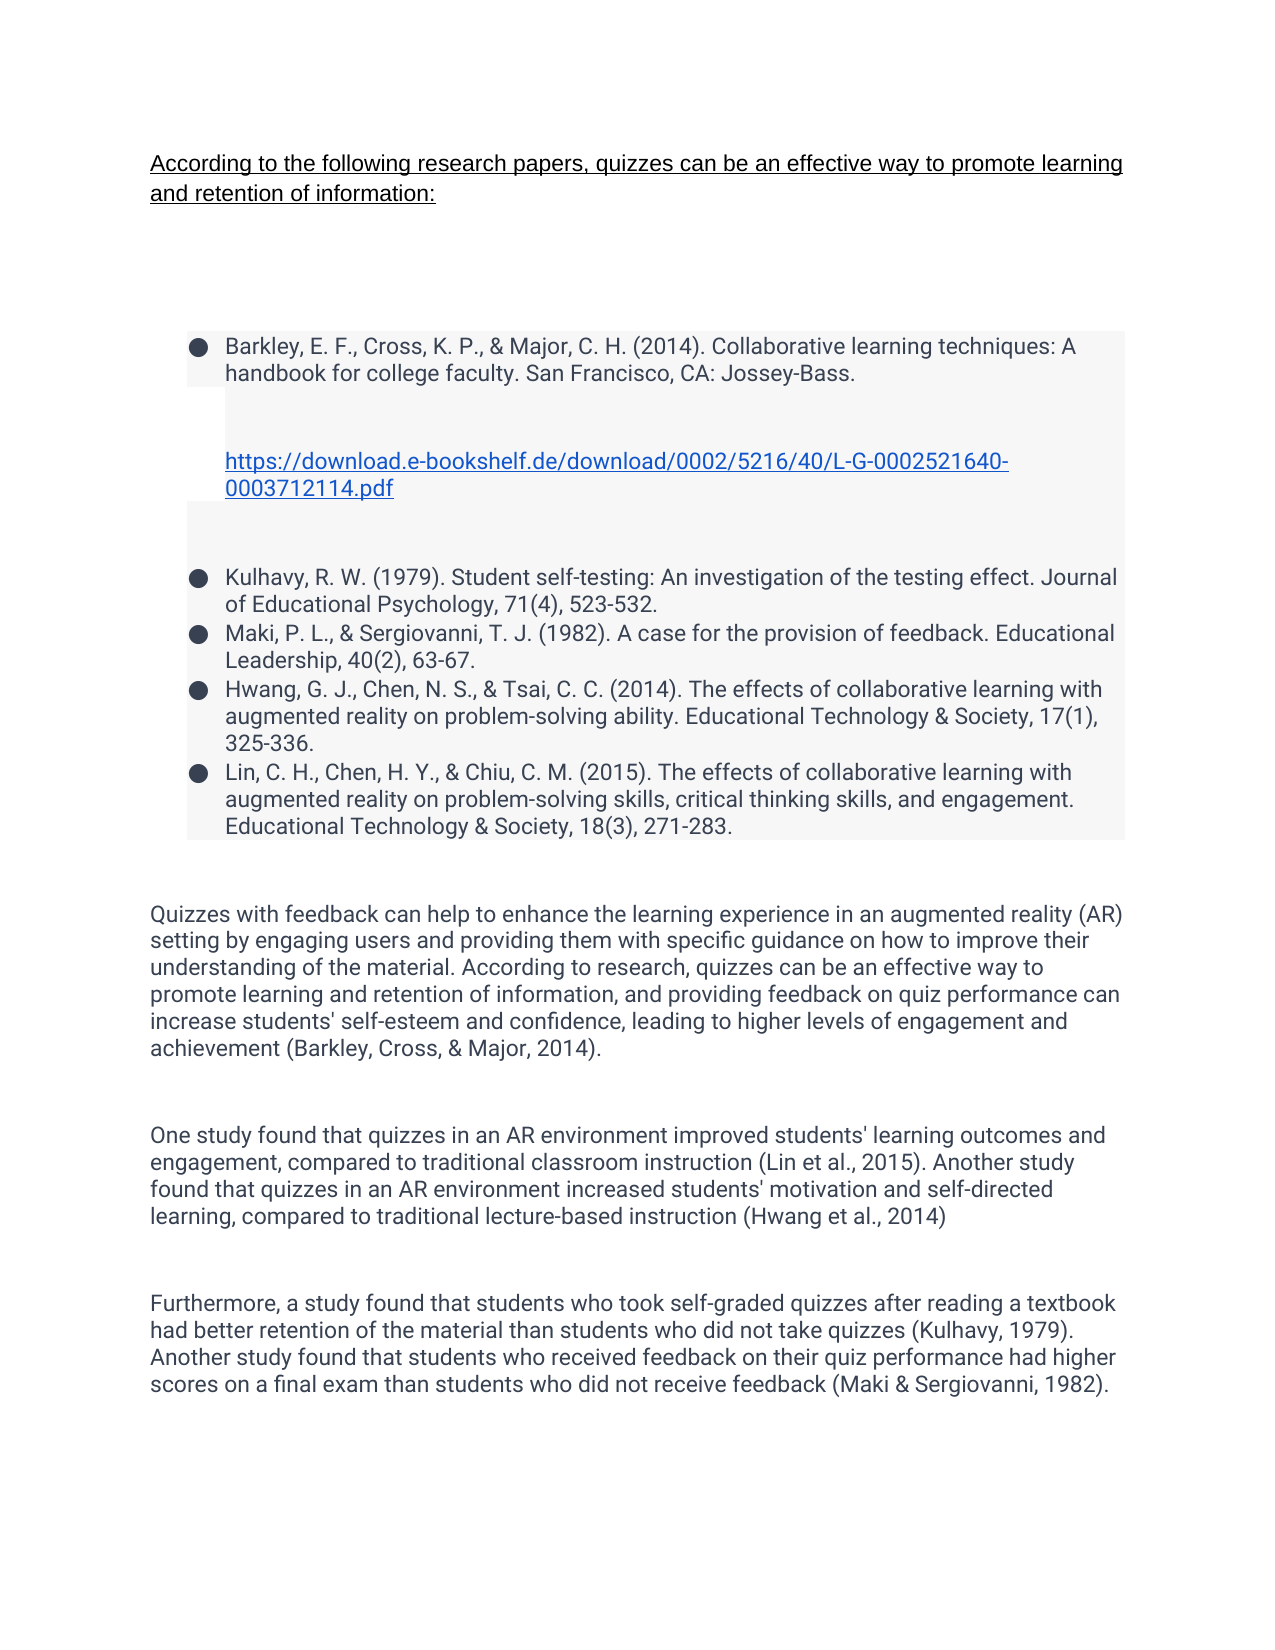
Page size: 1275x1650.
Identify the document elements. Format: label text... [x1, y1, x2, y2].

list Kulhavy, R. W. (1979). Student self-testing: An investigation of the testing effect. Journal of Educational Psychology, 71(4), 523-532. [187, 562, 1125, 618]
list Hwang, G. J., Chen, N. S., & Tsai, C. C. (2014). The effects of collaborative learning with augmented reality on problem-solving ability. Educational Technology & Society, 17(1), 325-336. [187, 674, 1125, 757]
text Quizzes with feedback can help to enhance the learning experience in an augmented reality (AR) setting by engaging users and providing them with specific guidance on how to improve their understanding of the material. According to research, quizzes can be an effective way to promote learning and retention of information, and providing feedback on quiz performance can increase students' self-esteem and confidence, leading to higher levels of engagement and achievement (Barkley, Cross, & Major, 2014). [150, 901, 1125, 1062]
text According to the following research papers, quizzes can be an effective way to promote learning and retention of information: [150, 150, 1125, 207]
list Barkley, E. F., Cross, K. P., & Major, C. H. (2014). Collaborative learning techniques: A handbook for college faculty. San Francisco, CA: Jossey-Bass. [187, 331, 1125, 387]
list Maki, P. L., & Sergiovanni, T. J. (1982). A case for the provision of feedback. Educational Leadership, 40(2), 63-67. [187, 618, 1125, 674]
text https://download.e-bookshelf.de/download/0002/5216/40/L-G-0002521640-0003712114.pdf [225, 448, 1125, 502]
list Lin, C. H., Chen, H. Y., & Chiu, C. M. (2015). The effects of collaborative learning with augmented reality on problem-solving skills, critical thinking skills, and engagement. Educational Technology & Society, 18(3), 271-283. [187, 757, 1125, 840]
text Furthermore, a study found that students who took self-graded quizzes after reading a textbook had better retention of the material than students who did not take quizzes (Kulhavy, 1979). Another study found that students who received feedback on their quiz performance had higher scores on a final exam than students who did not receive feedback (Maki & Sergiovanni, 1982). [150, 1290, 1125, 1398]
text One study found that quizzes in an AR environment improved students' learning outcomes and engagement, compared to traditional classroom instruction (Lin et al., 2015). Another study found that quizzes in an AR environment increased students' motivation and self-directed learning, compared to traditional lecture-based instruction (Hwang et al., 2014) [150, 1122, 1125, 1230]
